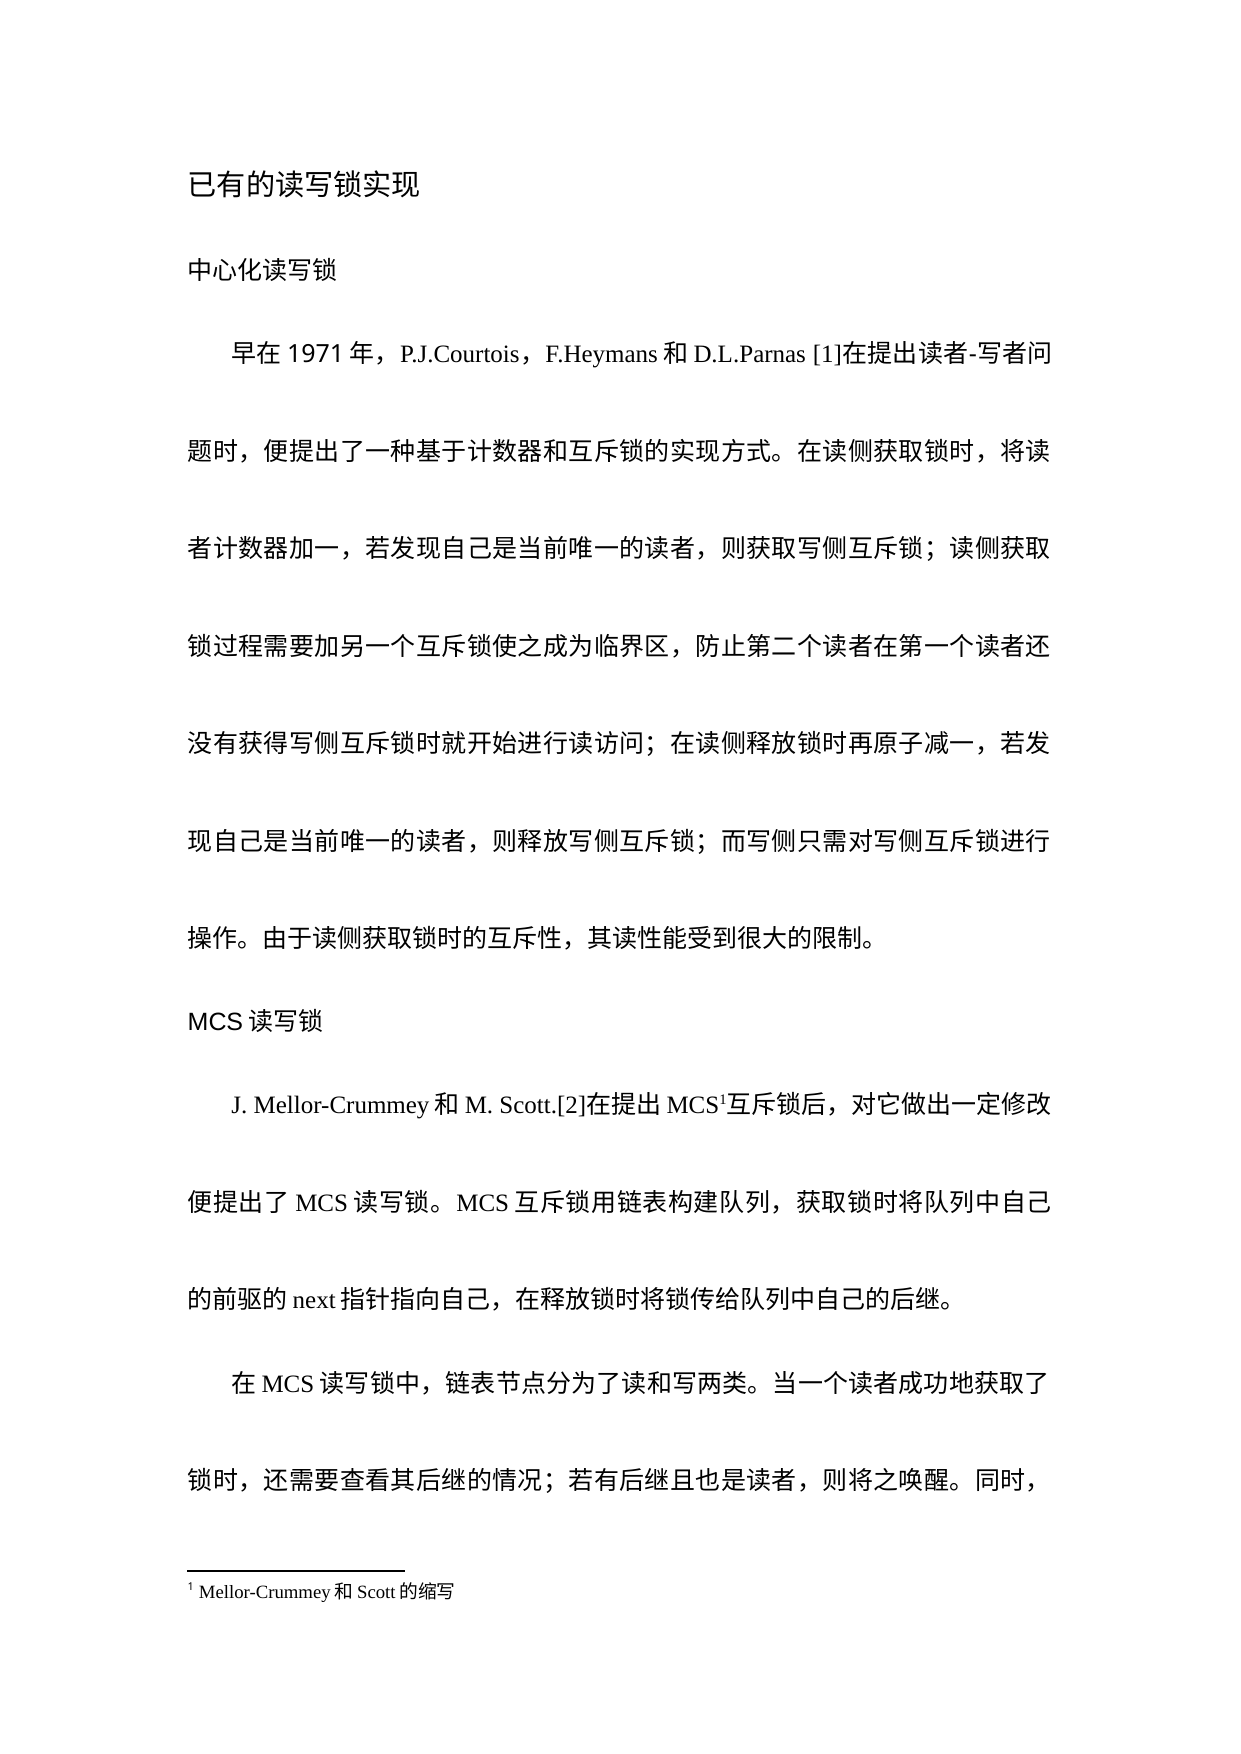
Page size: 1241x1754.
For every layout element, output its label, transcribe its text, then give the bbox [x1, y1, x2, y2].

text 早在1971年，P.J.Courtois，F.Heymans和D.L.Parnas [1]在提出读者-写者问题时，便提出了一种基于计数器和互斥锁的实现方式。在读侧获取锁时，将读者计数器加一，若发现自己是当前唯一的读者，则获取写侧互斥锁；读侧获取锁过程需要加另一个互斥锁使之成为临界区，防止第二个读者在第一个读者还没有获得写侧互斥锁时就开始进行读访问；在读侧释放锁时再原子减一，若发现自己是当前唯一的读者，则释放写侧互斥锁；而写侧只需对写侧互斥锁进行操作。由于读侧获取锁时的互斥性，其读性能受到很大的限制。 [187, 319, 1053, 969]
text 已有的读写锁实现 [187, 150, 1053, 215]
text 中心化读写锁 [187, 236, 1053, 301]
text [187, 1349, 1053, 1511]
text MCS读写锁 [187, 987, 1053, 1052]
text J. Mellor-Crummey和M. Scott.[2]在提出MCS互斥锁后，对它做出一定修改便提出了MCS读写锁。MCS互斥锁用链表构建队列，获取锁时将队列中自己的前驱的next指针指向自己，在释放锁时将锁传给队列中自己的后继。 [187, 1071, 1053, 1331]
